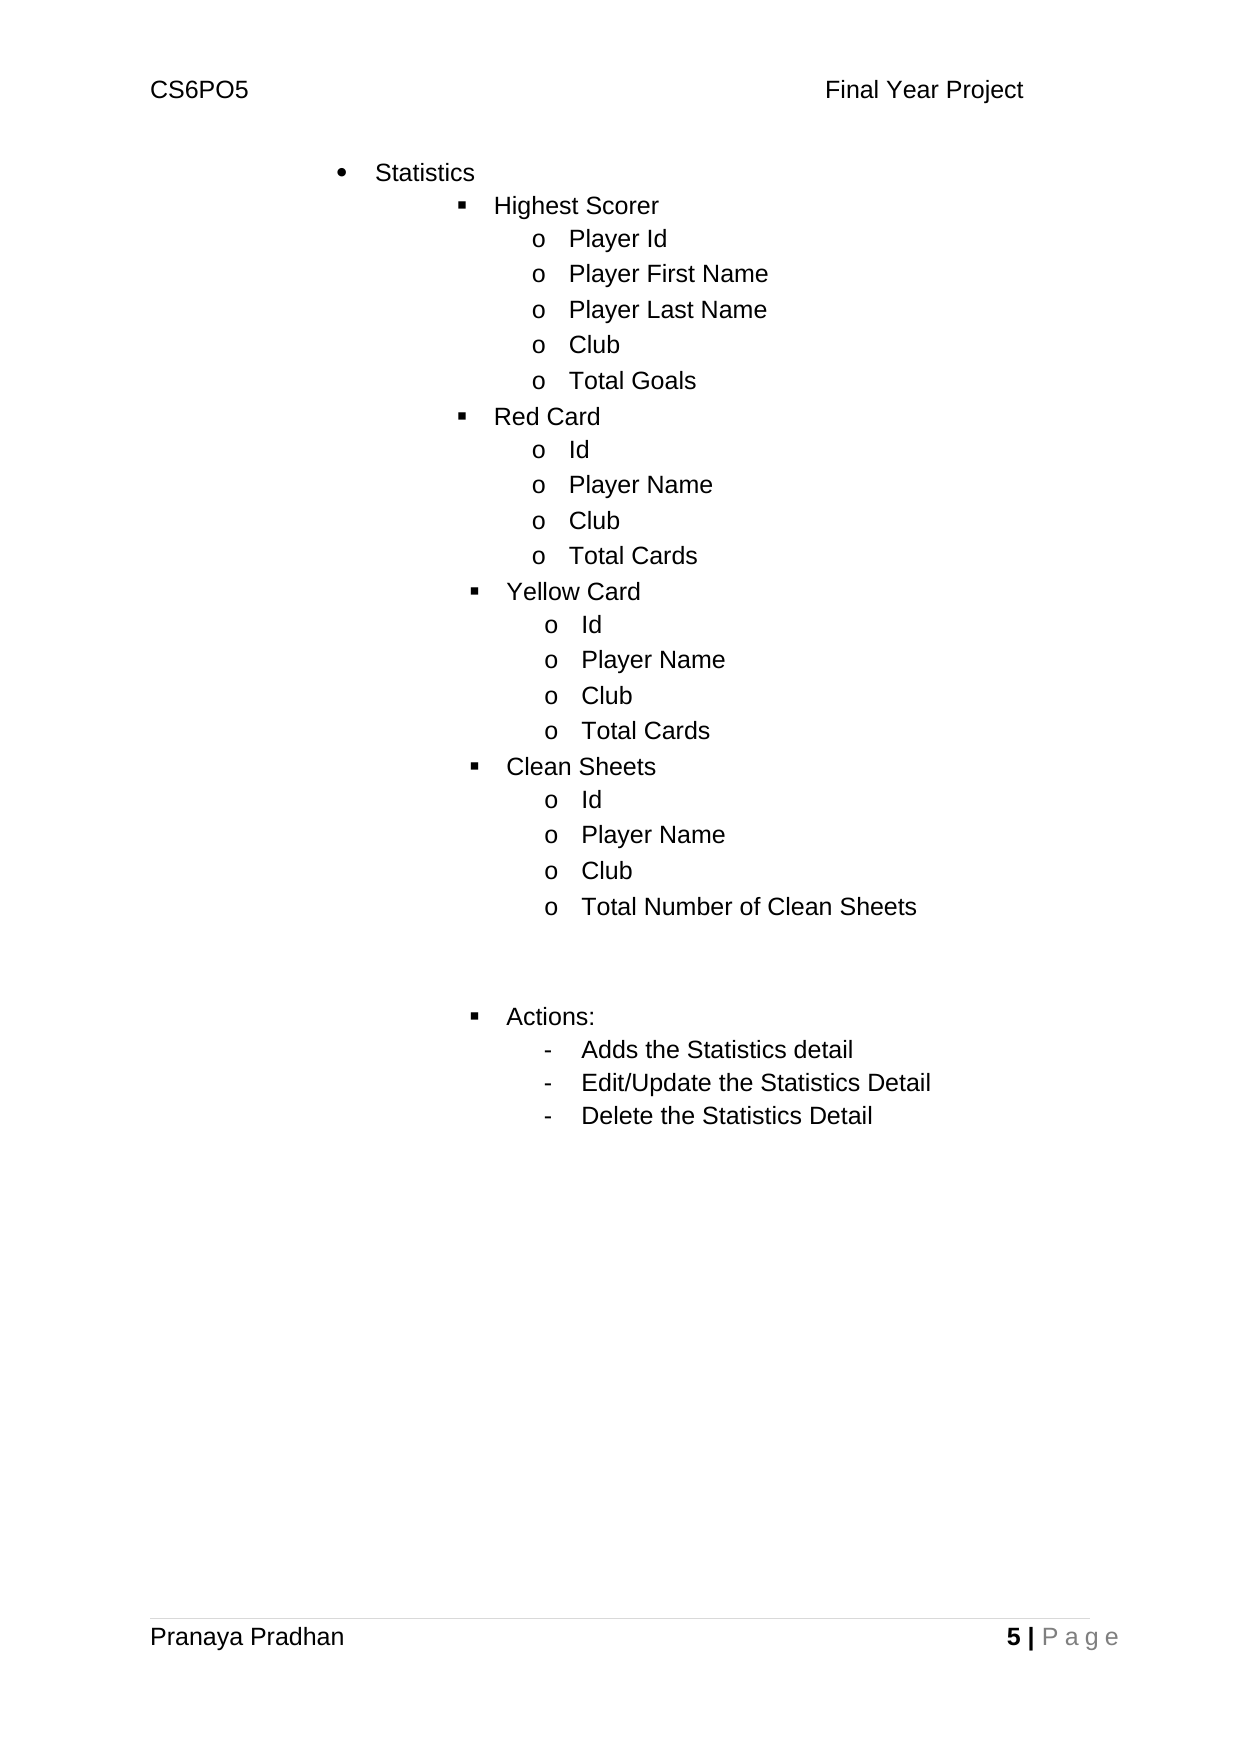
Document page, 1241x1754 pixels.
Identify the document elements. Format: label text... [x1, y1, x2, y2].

list Clean Sheets [469, 752, 1090, 781]
list Total Cards [531, 541, 1090, 572]
list Adds the Statistics detail [544, 1035, 1090, 1064]
list Player Name [531, 470, 1090, 501]
list Club [531, 506, 1090, 537]
list Total Goals [531, 366, 1090, 397]
list Player Name [544, 821, 1090, 851]
list Club [544, 856, 1090, 887]
list Statistics [337, 158, 1090, 186]
list Player Id [531, 224, 1090, 255]
list Actions: [469, 1002, 1090, 1031]
list Yellow Card [469, 577, 1090, 606]
list Player Name [544, 645, 1090, 676]
list Club [531, 330, 1090, 361]
list Red Card [456, 401, 1090, 430]
list Edit/Update the Statistics Detail [544, 1068, 1090, 1097]
list Delete the Statistics Detail [544, 1101, 1090, 1130]
list Club [544, 681, 1090, 712]
list Total Cards [544, 716, 1090, 747]
list Player Last Name [531, 295, 1090, 326]
list Id [531, 434, 1090, 466]
list Total Number of Clean Sheets [544, 892, 1090, 922]
list Player First Name [531, 259, 1090, 290]
list Id [544, 610, 1090, 641]
list Highest Scorer [456, 191, 1090, 219]
list Id [544, 785, 1090, 816]
